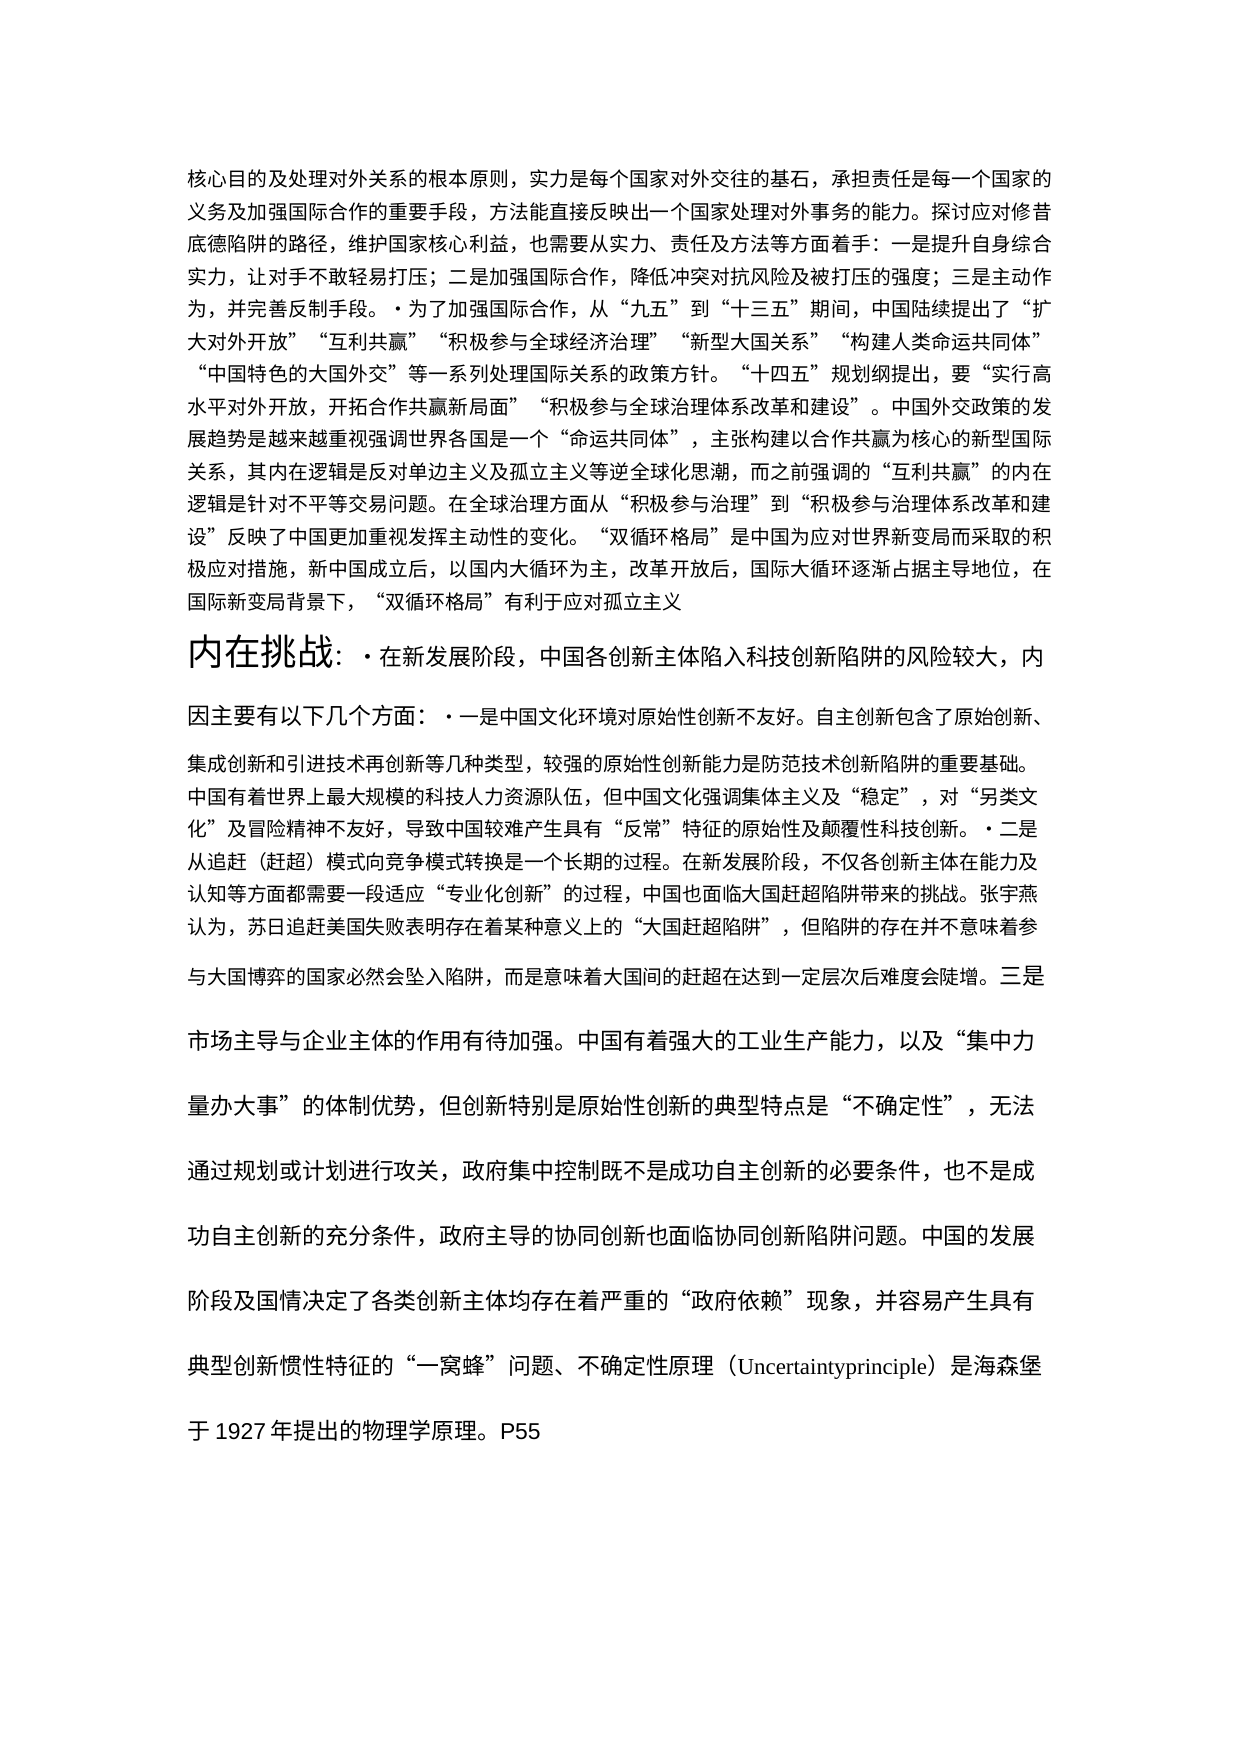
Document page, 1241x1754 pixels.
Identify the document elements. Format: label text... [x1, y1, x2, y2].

text 内在挑战：•在新发展阶段，中国各创新主体陷入科技创新陷阱的风险较大，内因主要有以下几个方面：•一是中国文化环境对原始性创新不友好。自主创新包含了原始创新、集成创新和引进技术再创新等几种类型，较强的原始性创新能力是防范技术创新陷阱的重要基础。中国有着世界上最大规模的科技人力资源队伍，但中国文化强调集体主义及“稳定”，对“另类文化”及冒险精神不友好，导致中国较难产生具有“反常”特征的原始性及颠覆性科技创新。•二是从追赶（赶超）模式向竞争模式转换是一个长期的过程。在新发展阶段，不仅各创新主体在能力及认知等方面都需要一段适应“专业化创新”的过程，中国也面临大国赶超陷阱带来的挑战。张宇燕认为，苏日追赶美国失败表明存在着某种意义上的“大国赶超陷阱”，但陷阱的存在并不意味着参与大国博弈的国家必然会坠入陷阱，而是意味着大国间的赶超在达到一定层次后难度会陡增。三是市场主导与企业主体的作用有待加强。中国有着强大的工业生产能力，以及“集中力量办大事”的体制优势，但创新特别是原始性创新的典型特点是“不确定性”，无法通过规划或计划进行攻关，政府集中控制既不是成功自主创新的必要条件，也不是成功自主创新的充分条件，政府主导的协同创新也面临协同创新陷阱问题。中国的发展阶段及国情决定了各类创新主体均存在着严重的“政府依赖”现象，并容易产生具有典型创新惯性特征的“一窝蜂”问题、不确定性原理（Uncertaintyprinciple）是海森堡于1927年提出的物理学原理。P55 [187, 617, 1053, 1462]
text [187, 162, 1053, 617]
